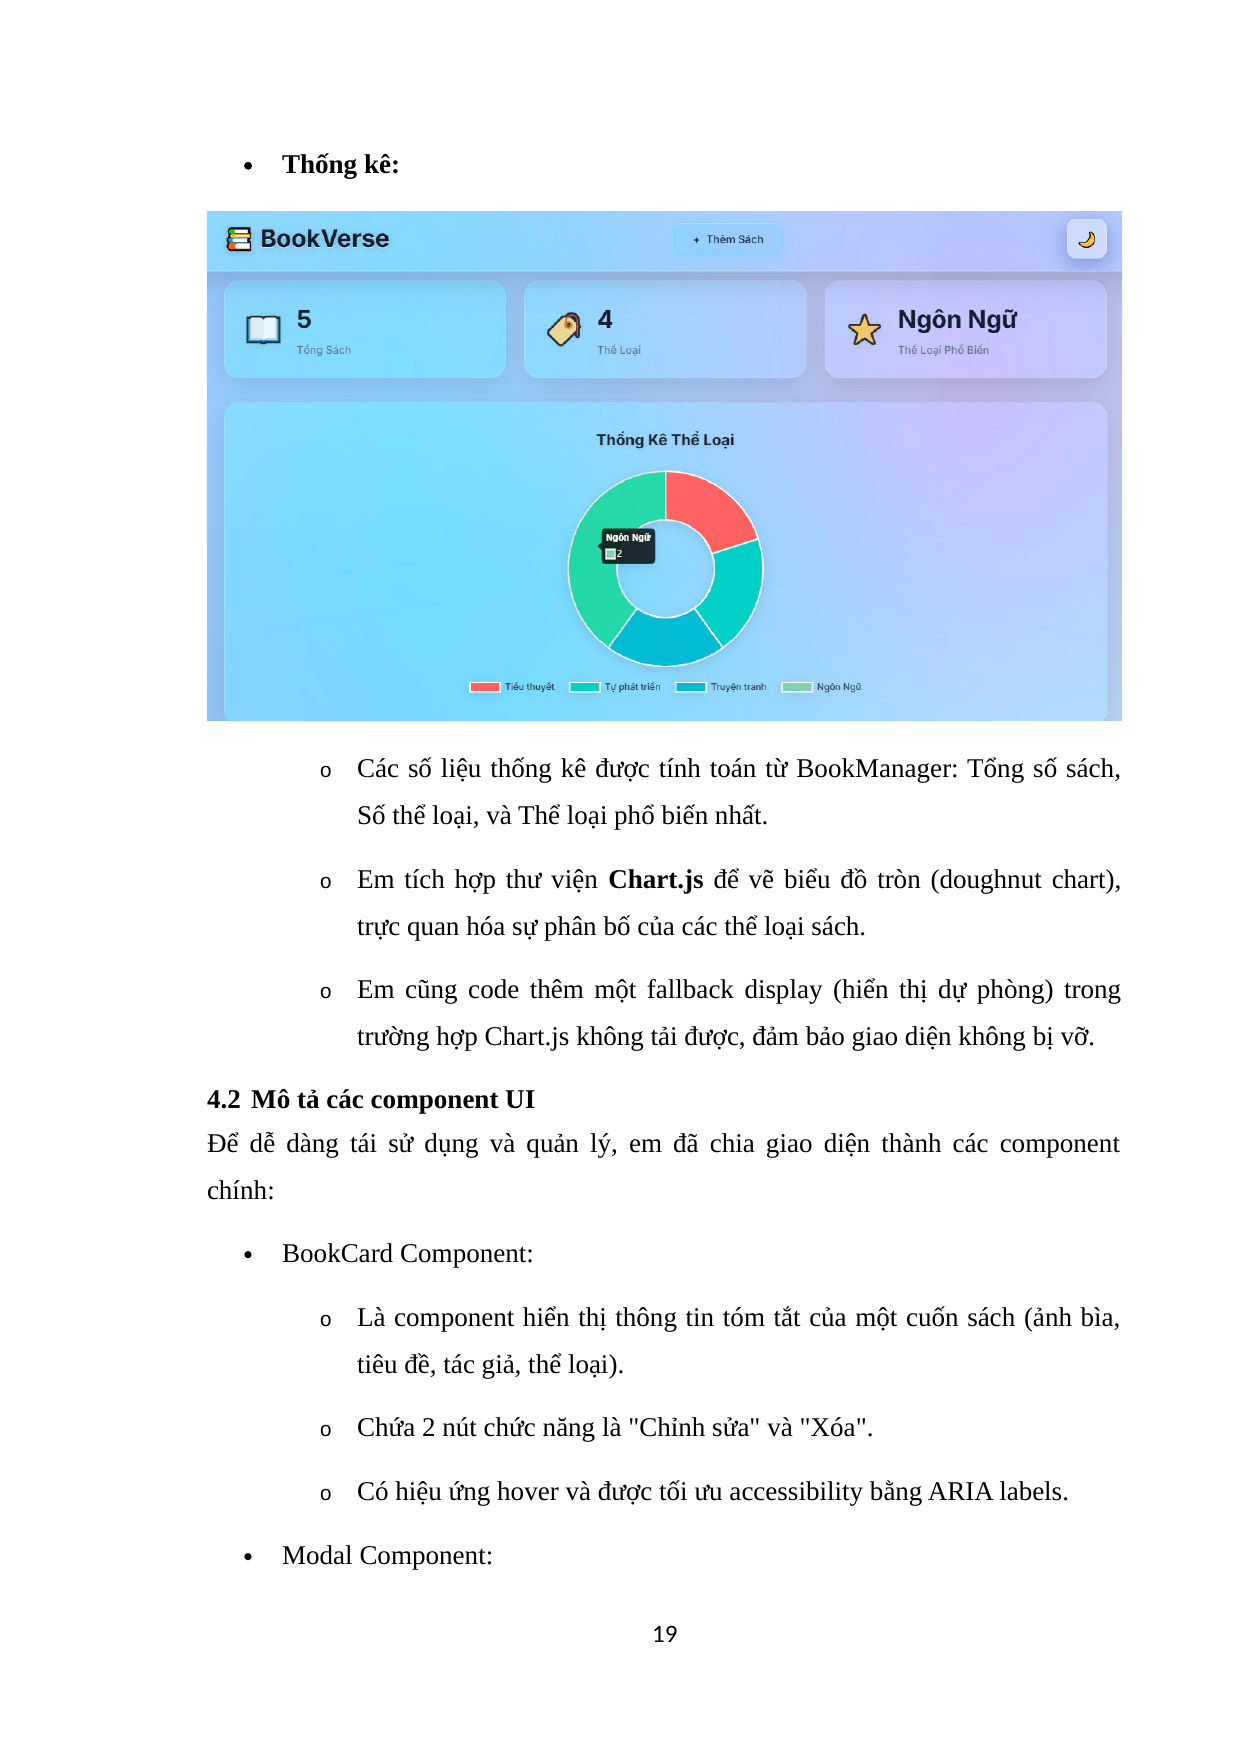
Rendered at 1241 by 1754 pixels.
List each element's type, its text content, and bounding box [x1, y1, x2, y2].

list Em cũng code thêm một fallback display (hiển thị dự phòng) trong trường hợp Chart.js không tải được, đảm bảo giao diện không bị vỡ. [319, 973, 1122, 1051]
list Các số liệu thống kê được tính toán từ BookManager: Tổng số sách, Số thể loại, và Thể loại phổ biến nhất. [319, 752, 1122, 831]
list Em tích hợp thư viện Chart.js để vẽ biểu đồ tròn (doughnut chart), trực quan hóa sự phân bố của các thể loại sách. [319, 863, 1122, 941]
list BookCard Component: [244, 1238, 1122, 1269]
list Chứa 2 nút chức năng là "Chỉnh sửa" và "Xóa". [319, 1411, 1122, 1443]
list Modal Component: [244, 1539, 1122, 1570]
picture [206, 211, 1123, 721]
list Có hiệu ứng hover và được tối ưu accessibility bằng ARIA labels. [319, 1475, 1122, 1507]
text Để dễ dàng tái sử dụng và quản lý, em đã chia giao diện thành các component chính: [207, 1128, 1122, 1205]
subtitle Mô tả các component UI [207, 1083, 1122, 1115]
list Là component hiển thị thông tin tóm tắt của một cuốn sách (ảnh bìa, tiêu đề, tác giả, thể loại). [319, 1301, 1122, 1379]
list Thống kê: [244, 148, 1122, 179]
